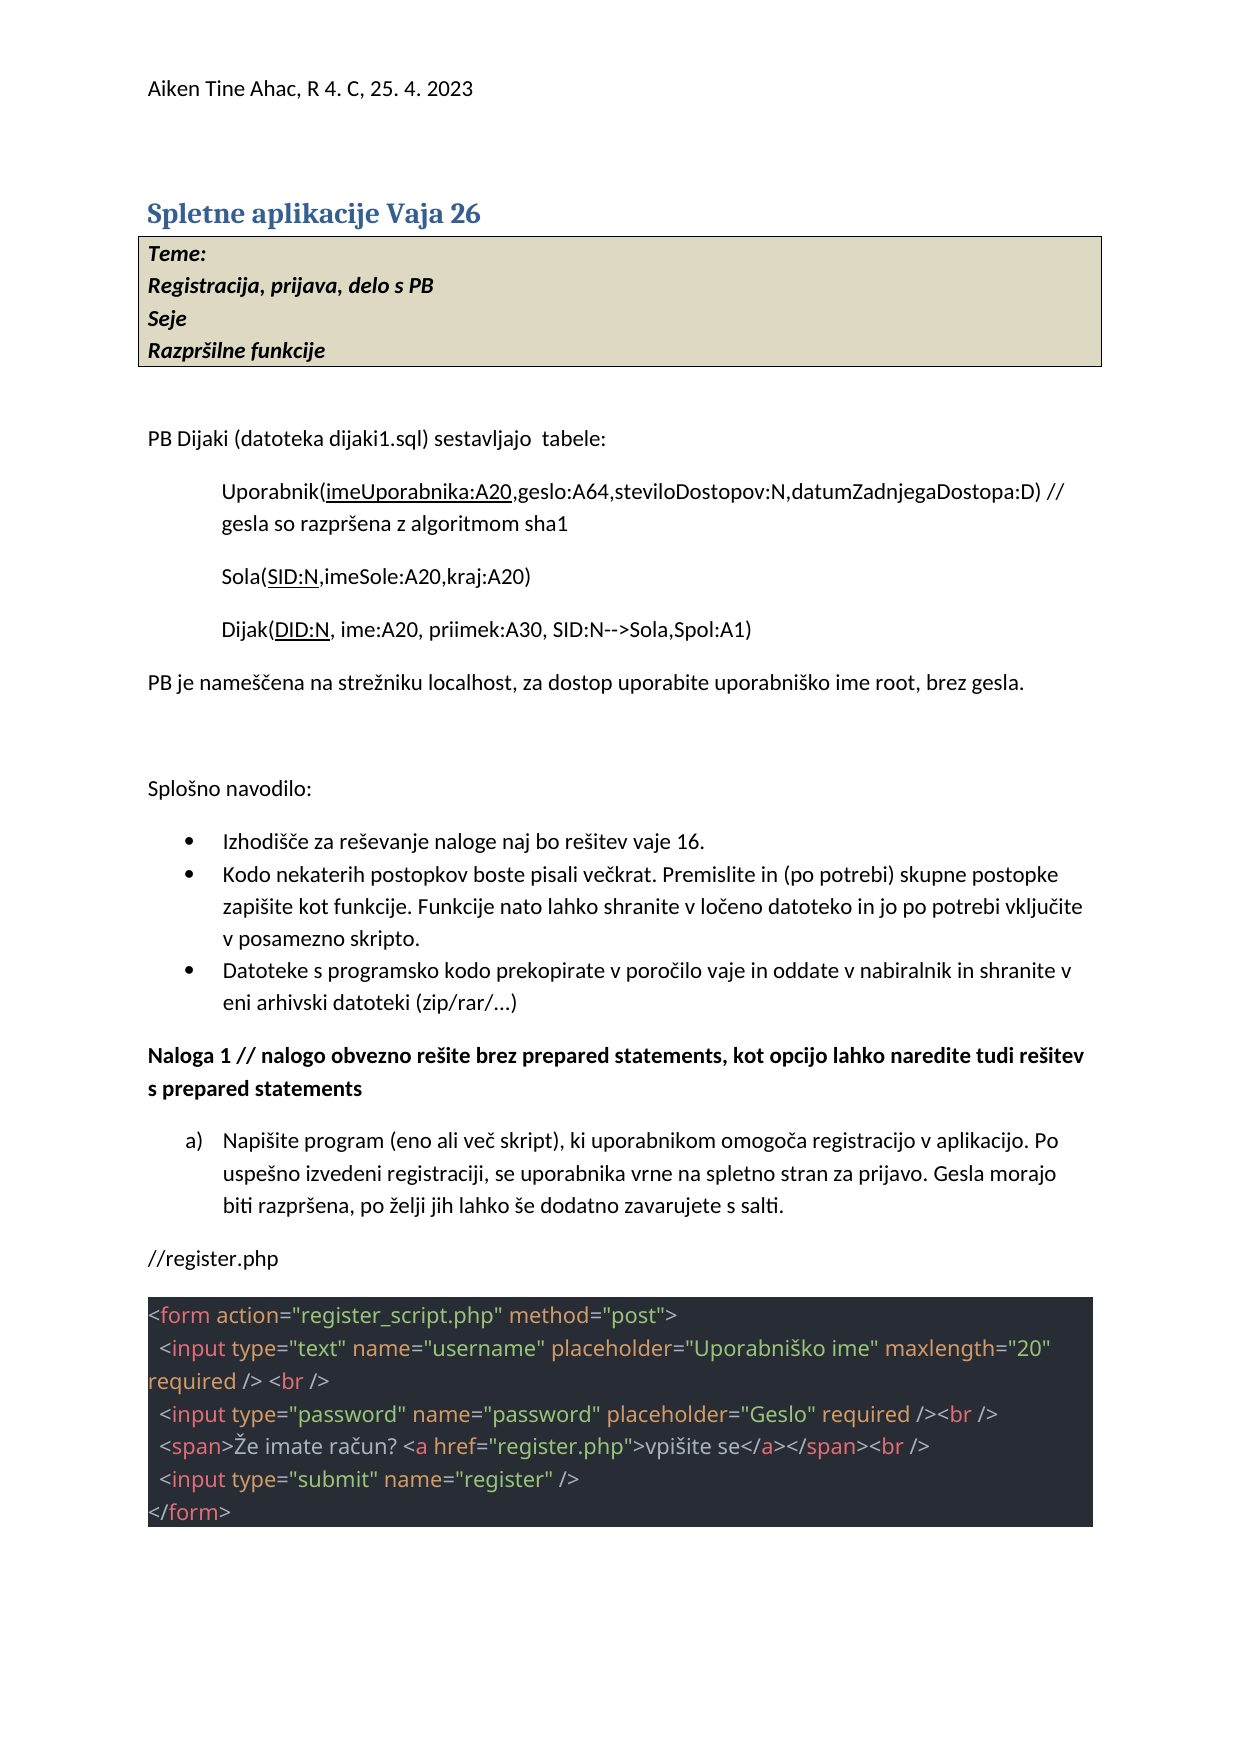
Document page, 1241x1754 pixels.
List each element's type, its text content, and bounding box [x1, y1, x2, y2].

list Kodo nekaterih postopkov boste pisali večkrat. Premislite in (po potrebi) skupne postopke zapišite kot funkcije. Funkcije nato lahko shranite v ločeno datoteko in jo po potrebi vključite v posamezno skripto. [185, 860, 1093, 952]
list Napišite program (eno ali več skript), ki uporabnikom omogoča registracijo v aplikacijo. Po uspešno izvedeni registraciji, se uporabnika vrne na spletno stran za prijavo. Gesla morajo biti razpršena, po želji jih lahko še dodatno zavarujete s salti. [185, 1127, 1093, 1219]
list Izhodišče za reševanje naloge naj bo rešitev vaje 16. [185, 827, 1093, 856]
text <input type="text" name="username" placeholder="Uporabniško ime" maxlength="20" required /> <br /> [148, 1330, 1093, 1396]
text //register.php [148, 1244, 1093, 1272]
text Teme: [139, 237, 1101, 267]
text Uporabnik(imeUporabnika:A20,geslo:A64,steviloDostopov:N,datumZadnjegaDostopa:D) // gesla so razpršena z algoritmom sha1 [221, 477, 1093, 537]
text </form> [148, 1494, 1093, 1527]
text <form action="register_script.php" method="post"> [148, 1297, 1093, 1330]
text Registracija, prijava, delo s PB [139, 268, 1101, 299]
text <input type="password" name="password" placeholder="Geslo" required /><br /> [148, 1396, 1093, 1428]
text PB Dijaki (datoteka dijaki1.sql) sestavljajo tabele: [148, 424, 1093, 452]
text <input type="submit" name="register" /> [148, 1461, 1093, 1494]
subtitle Spletne aplikacije Vaja 26 [148, 198, 1093, 231]
text Razpršilne funkcije [139, 333, 1101, 366]
text Splošno navodilo: [148, 774, 1093, 802]
text Seje [139, 301, 1101, 332]
text Dijak(DID:N, ime:A20, priimek:A30, SID:N-->Sola,Spol:A1) [221, 615, 1093, 643]
text Naloga 1 // nalogo obvezno rešite brez prepared statements, kot opcijo lahko naredite tudi rešitev s prepared statements [148, 1041, 1093, 1102]
text PB je nameščena na strežniku localhost, za dostop uporabite uporabniško ime root, brez gesla. [148, 668, 1093, 696]
list Datoteke s programsko kodo prekopirate v poročilo vaje in oddate v nabiralnik in shranite v eni arhivski datoteki (zip/rar/...) [185, 956, 1093, 1016]
text <span>Že imate račun? <a href="register.php">vpišite se</a></span><br /> [148, 1428, 1093, 1461]
text Sola(SID:N,imeSole:A20,kraj:A20) [221, 562, 1093, 590]
